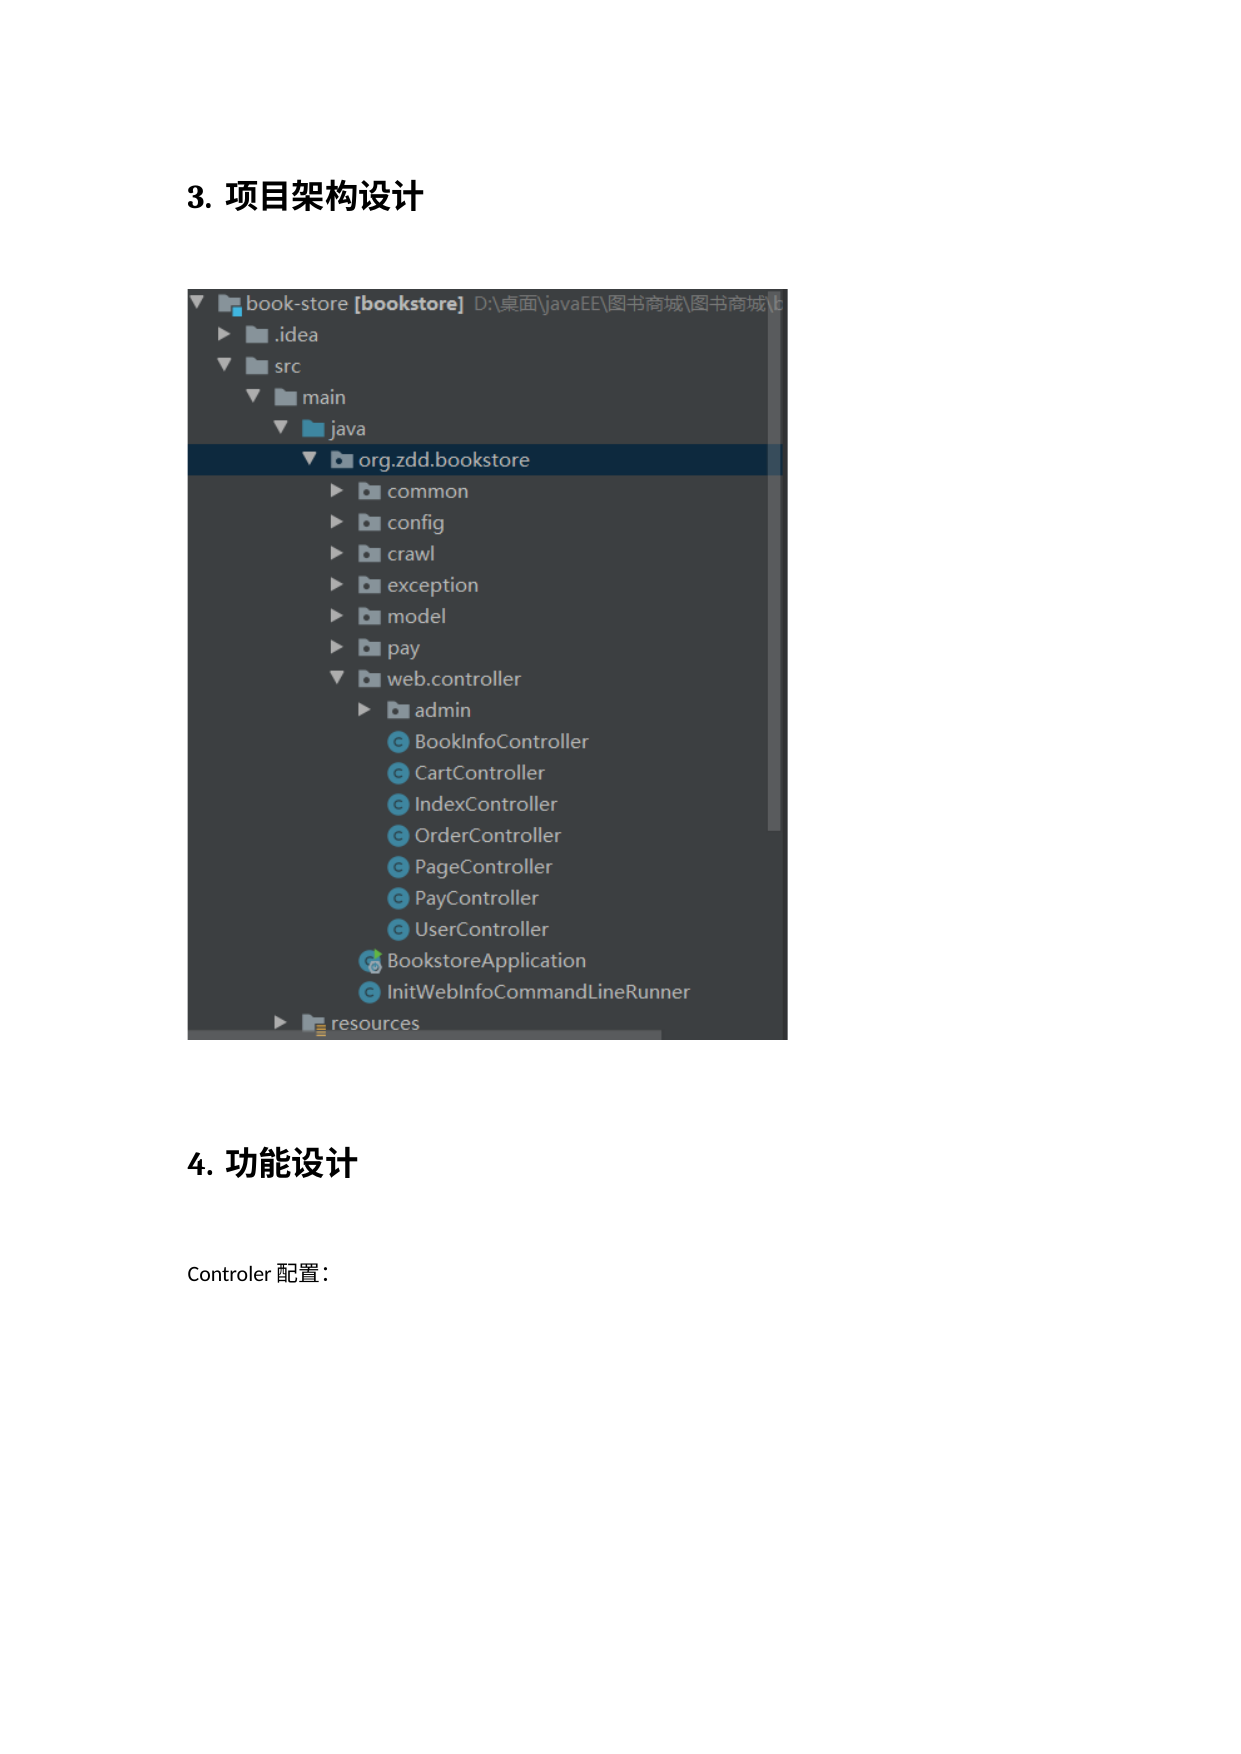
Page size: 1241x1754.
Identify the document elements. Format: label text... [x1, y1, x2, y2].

text Controler配置： [187, 1256, 1053, 1288]
subtitle 项目架构设计 [187, 162, 1053, 227]
subtitle 功能设计 [187, 1129, 1053, 1194]
picture [187, 289, 788, 1040]
